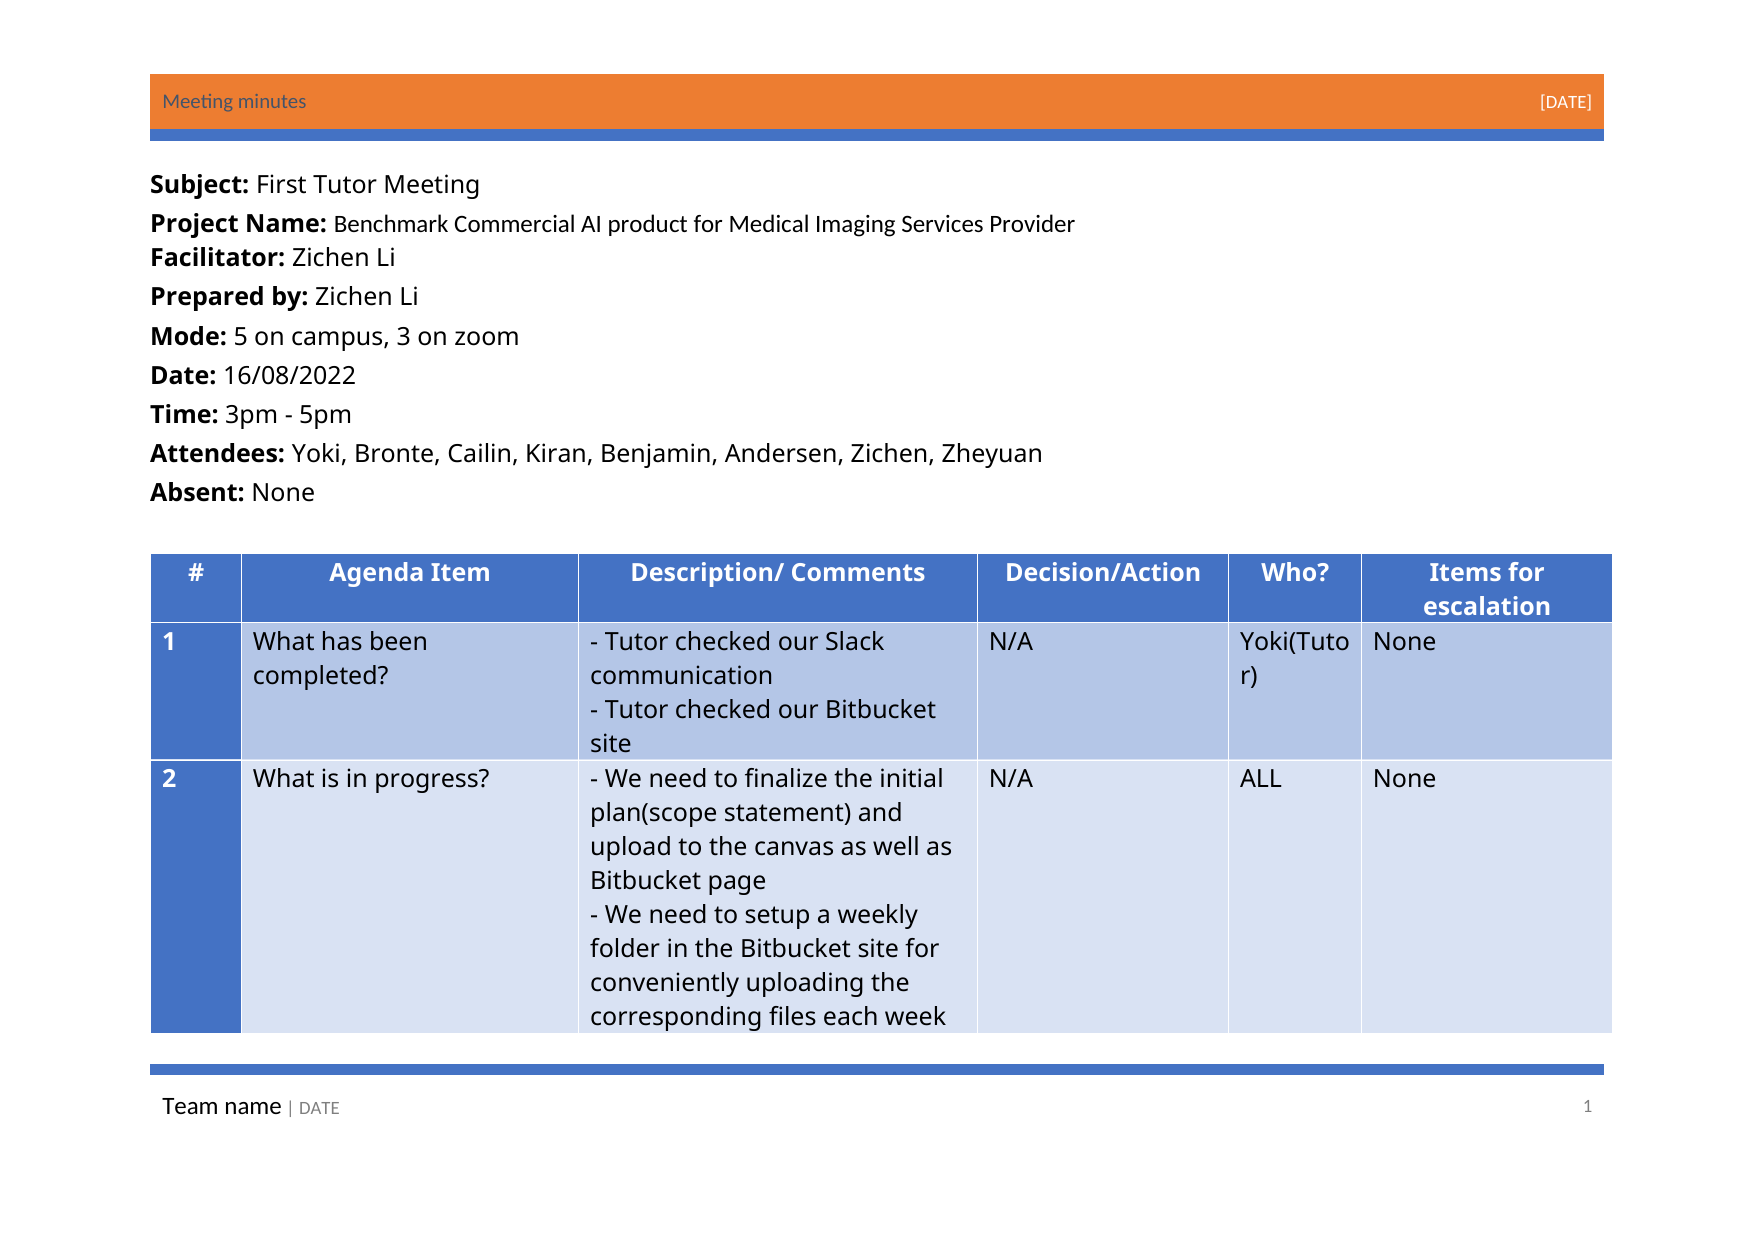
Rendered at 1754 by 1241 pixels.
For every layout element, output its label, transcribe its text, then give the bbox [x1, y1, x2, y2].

table_cell N/A [978, 761, 1228, 1033]
table_cell 1 [151, 623, 241, 759]
table_cell None [1362, 761, 1612, 1033]
table_header Description/ Comments [579, 554, 977, 622]
text Prepared by: Zichen Li [150, 279, 1604, 313]
text Mode: 5 on campus, 3 on zoom [150, 318, 1604, 352]
text Project Name: Benchmark Commercial AI product for Medical Imaging Services Provider [150, 206, 1604, 240]
table_cell - Tutor checked our Slack communication - Tutor checked our Bitbucket site [579, 623, 977, 759]
table_cell N/A [978, 623, 1228, 759]
text Date: 16/08/2022 [150, 357, 1604, 391]
text Absent: None [150, 475, 1604, 509]
text Facilitator: Zichen Li [150, 240, 1604, 274]
table_cell - We need to finalize the initial plan(scope statement) and upload to the canvas as well as Bitbucket page - We need to setup a weekly folder in the Bitbucket site for conveniently uploading the corresponding files each week [579, 761, 977, 1033]
table_header Agenda Item [242, 554, 578, 622]
table_header Decision/Action [978, 554, 1228, 622]
table_cell Yoki(Tutor) [1229, 623, 1361, 759]
text Subject: First Tutor Meeting [150, 167, 1604, 201]
table_cell What has been completed? [242, 623, 578, 759]
table_cell 2 [151, 761, 241, 1033]
table_header # [151, 554, 241, 622]
table_header Items for escalation [1362, 554, 1612, 622]
table_cell What is in progress? [242, 761, 578, 1033]
table_cell ALL [1229, 761, 1361, 1033]
table_header Who? [1229, 554, 1361, 622]
text Attendees: Yoki, Bronte, Cailin, Kiran, Benjamin, Andersen, Zichen, Zheyuan [150, 436, 1604, 470]
text Time: 3pm - 5pm [150, 396, 1604, 431]
table_cell None [1362, 623, 1612, 759]
